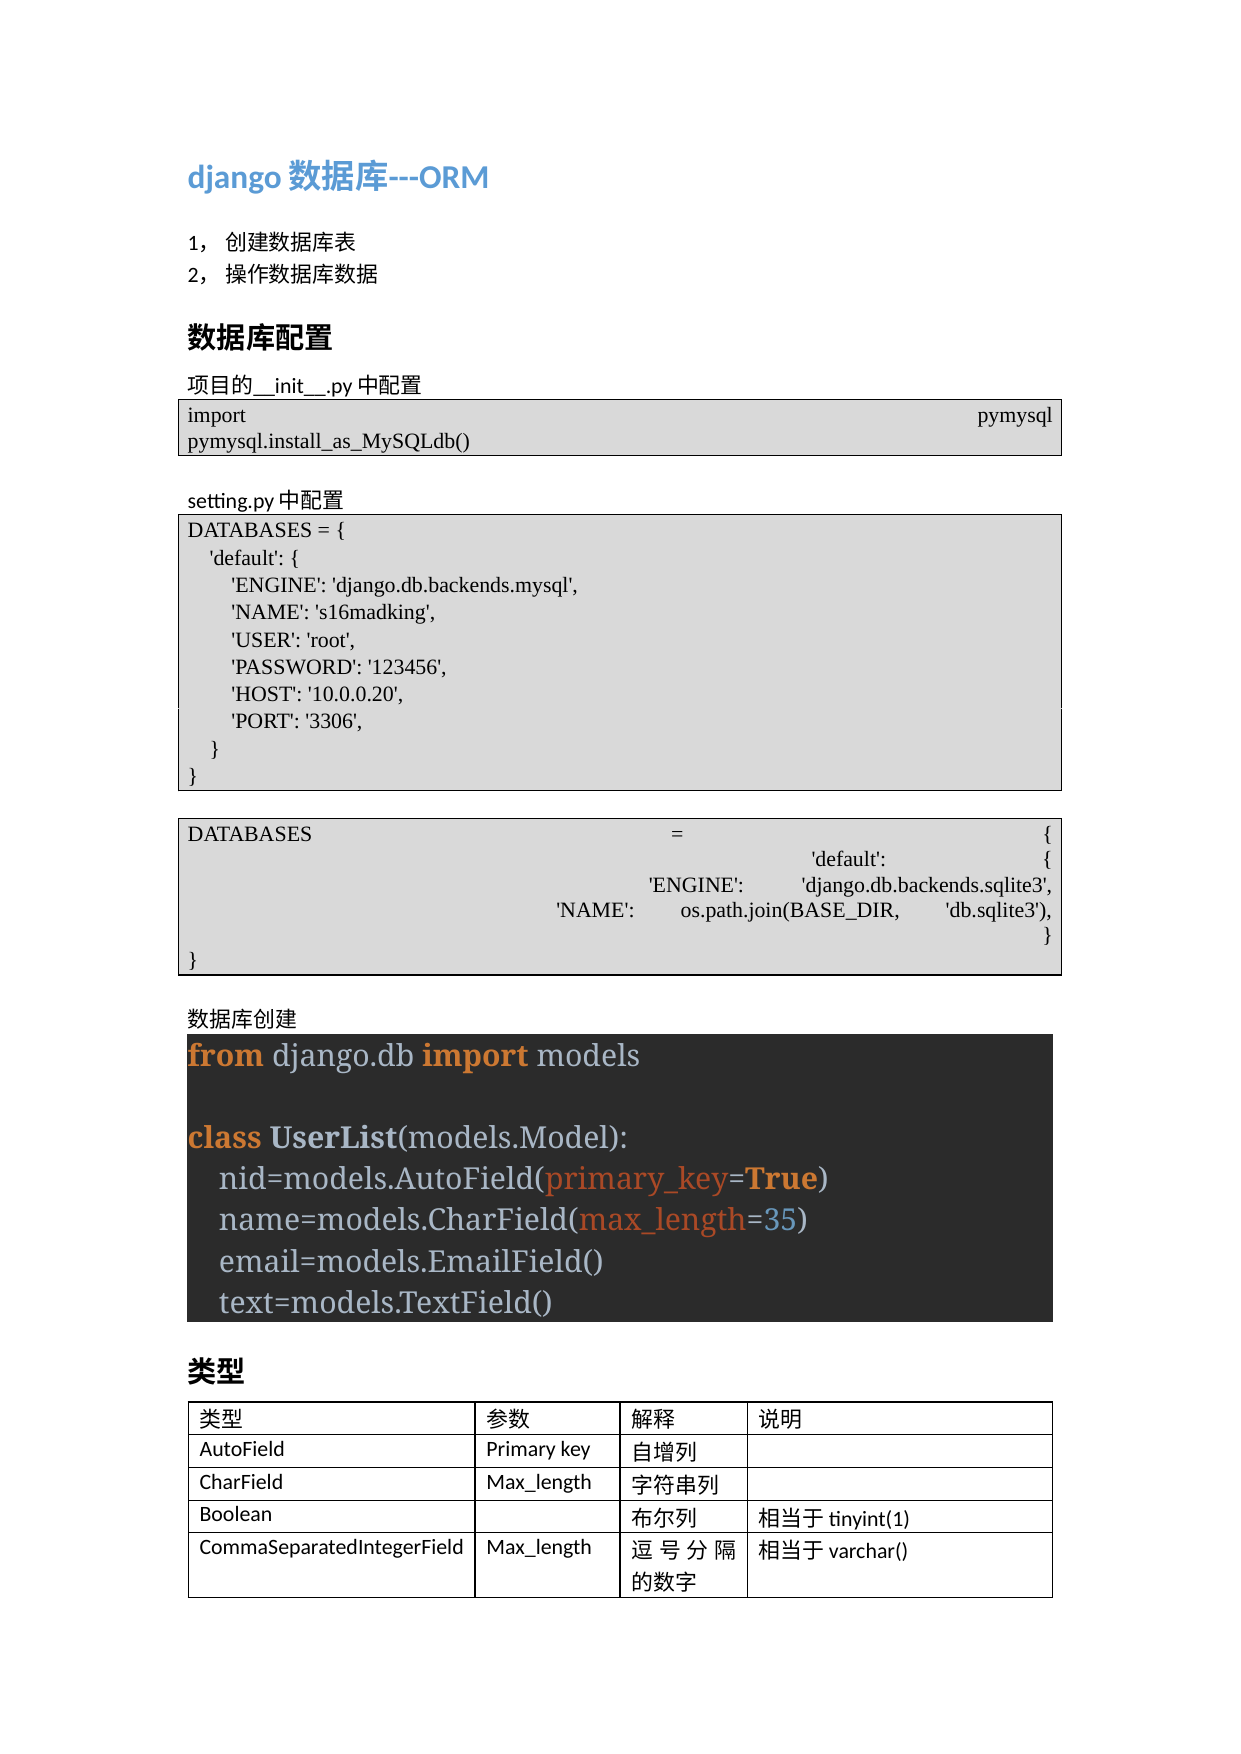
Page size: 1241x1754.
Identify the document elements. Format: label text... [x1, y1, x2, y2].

table_header 解释 [621, 1403, 747, 1434]
table_cell 布尔列 [621, 1501, 747, 1532]
table_cell Max_length [476, 1533, 619, 1597]
subtitle 类型 [187, 1349, 1053, 1391]
text DATABASES = { [179, 515, 1061, 545]
text from django.db import models class UserList(models.Model): nid=models.AutoField(primary_key=True) name=models.CharField(max_length=35) email=models.EmailField() text=models.TextField() [187, 1034, 1053, 1322]
text 'USER': 'root', [179, 627, 1061, 654]
table_cell CommaSeparatedIntegerField [189, 1533, 474, 1597]
table_cell CharField [189, 1468, 474, 1499]
text 项目的__init__.py中配置 [187, 368, 1053, 399]
subtitle django数据库---ORM [187, 150, 1053, 198]
table_cell 相当于varchar() [748, 1533, 1052, 1597]
table_cell 相当于tinyint(1) [748, 1501, 1052, 1532]
text DATABASES = { 'default': { 'ENGINE': 'django.db.backends.sqlite3', 'NAME': os.path.join(BASE_DIR, 'db.sqlite3'), } } [179, 819, 1061, 974]
table_cell Boolean [189, 1501, 474, 1532]
text 'PASSWORD': '123456', [179, 654, 1061, 681]
text 'default': { [179, 545, 1061, 572]
table_cell [476, 1501, 619, 1532]
text 'HOST': '10.0.0.20', [179, 681, 1061, 708]
text } [179, 763, 1061, 790]
text } [179, 736, 1061, 763]
table_cell Max_length [476, 1468, 619, 1499]
table_cell 逗号分隔的数字 [621, 1533, 747, 1597]
list 操作数据库数据 [187, 257, 1053, 288]
subtitle 数据库配置 [187, 315, 1053, 357]
table_header 说明 [748, 1403, 1052, 1434]
table_cell 字符串列 [621, 1468, 747, 1499]
table_cell [748, 1435, 1052, 1467]
text 'NAME': 's16madking', [179, 599, 1061, 627]
text 数据库创建 [187, 1002, 1053, 1034]
text 'ENGINE': 'django.db.backends.mysql', [179, 572, 1061, 599]
text import pymysql pymysql.install_as_MySQLdb() [179, 400, 1061, 455]
table_cell [748, 1468, 1052, 1499]
table_cell 自增列 [621, 1435, 747, 1467]
table_cell Primary key [476, 1435, 619, 1467]
table_header 参数 [476, 1403, 619, 1434]
text 'PORT': '3306', [179, 708, 1061, 736]
table_cell AutoField [189, 1435, 474, 1467]
list 创建数据库表 [187, 225, 1053, 257]
table_header 类型 [189, 1403, 474, 1434]
text setting.py中配置 [187, 483, 1053, 514]
